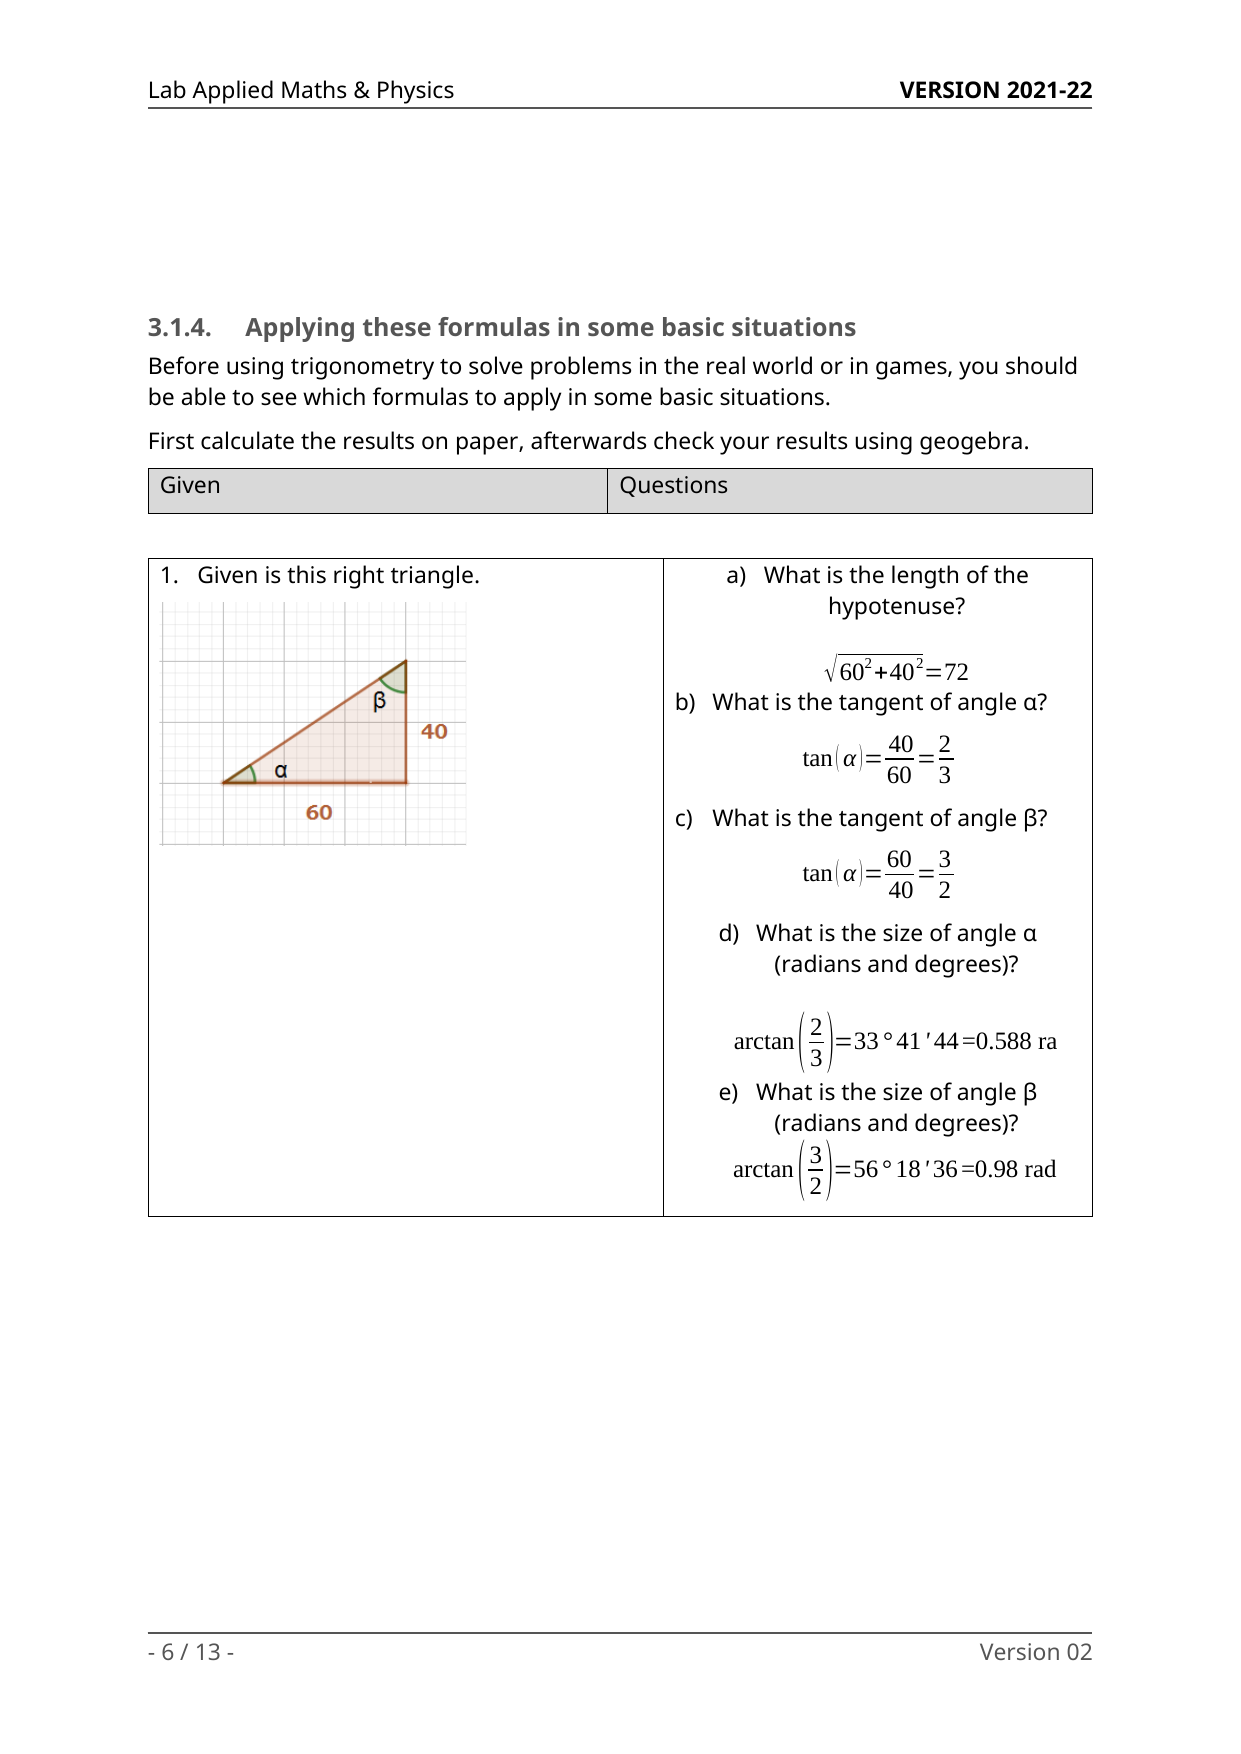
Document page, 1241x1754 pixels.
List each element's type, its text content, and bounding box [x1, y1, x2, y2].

text First calculate the results on paper, afterwards check your results using geogebra. [148, 424, 1092, 456]
text Before using trigonometry to solve problems in the real world or in games, you should be able to see which formulas to apply in some basic situations. [148, 349, 1092, 412]
table_header Questions [608, 469, 1092, 513]
table_header What is the length of the hypotenuse? What is the tangent of angle α? What is the tangent of angle β? What is the size of angle α (radians and degrees)? What is the size of angle β (radians and degrees)? [664, 559, 1092, 1216]
subtitle Applying these formulas in some basic situations [148, 309, 1092, 343]
picture [159, 602, 467, 846]
table_header Given is this right triangle. [149, 559, 663, 1216]
table_header Given [149, 469, 607, 513]
